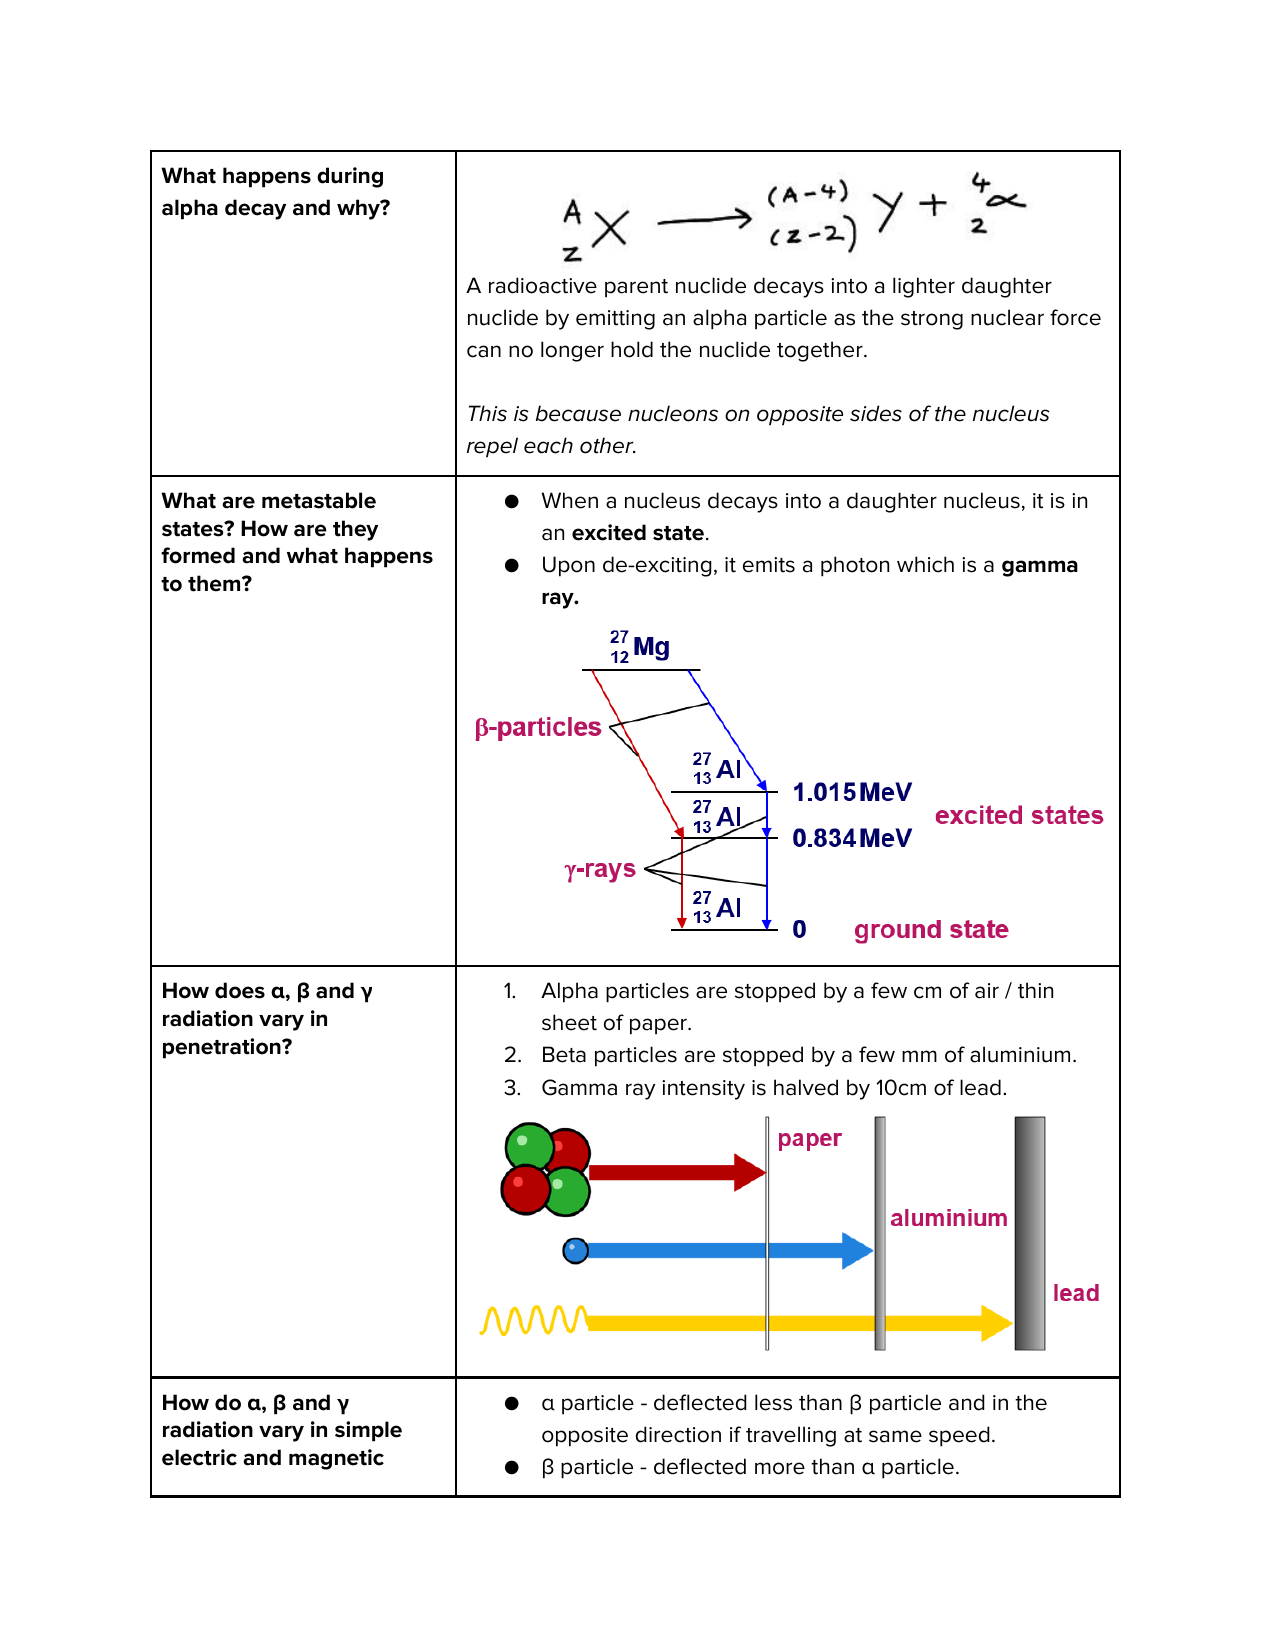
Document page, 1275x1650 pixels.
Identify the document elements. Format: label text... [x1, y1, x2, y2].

table_cell What are metastable states? How are they formed and what happens to them? [152, 477, 455, 965]
table_cell Alpha particles are stopped by a few cm of air / thin sheet of paper. Beta particles are stopped by a few mm of aluminium. Gamma ray intensity is halved by 10cm of lead. [457, 967, 1119, 1376]
picture [466, 615, 1109, 951]
table_cell When a nucleus decays into a daughter nucleus, it is in an excited state. Upon de-exciting, it emits a photon which is a gamma ray. [457, 477, 1119, 965]
table_cell A radioactive parent nuclide decays into a lighter daughter nuclide by emitting an alpha particle as the strong nuclear force can no longer hold the nuclide together. This is because nucleons on opposite sides of the nucleus repel each other. [457, 152, 1119, 474]
table_cell How does α, β and γ radiation vary in penetration? [152, 967, 455, 1376]
picture [466, 1106, 1109, 1363]
picture [542, 162, 1034, 269]
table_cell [457, 1379, 1119, 1495]
table_cell What happens during alpha decay and why? [152, 152, 455, 474]
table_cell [152, 1379, 455, 1495]
